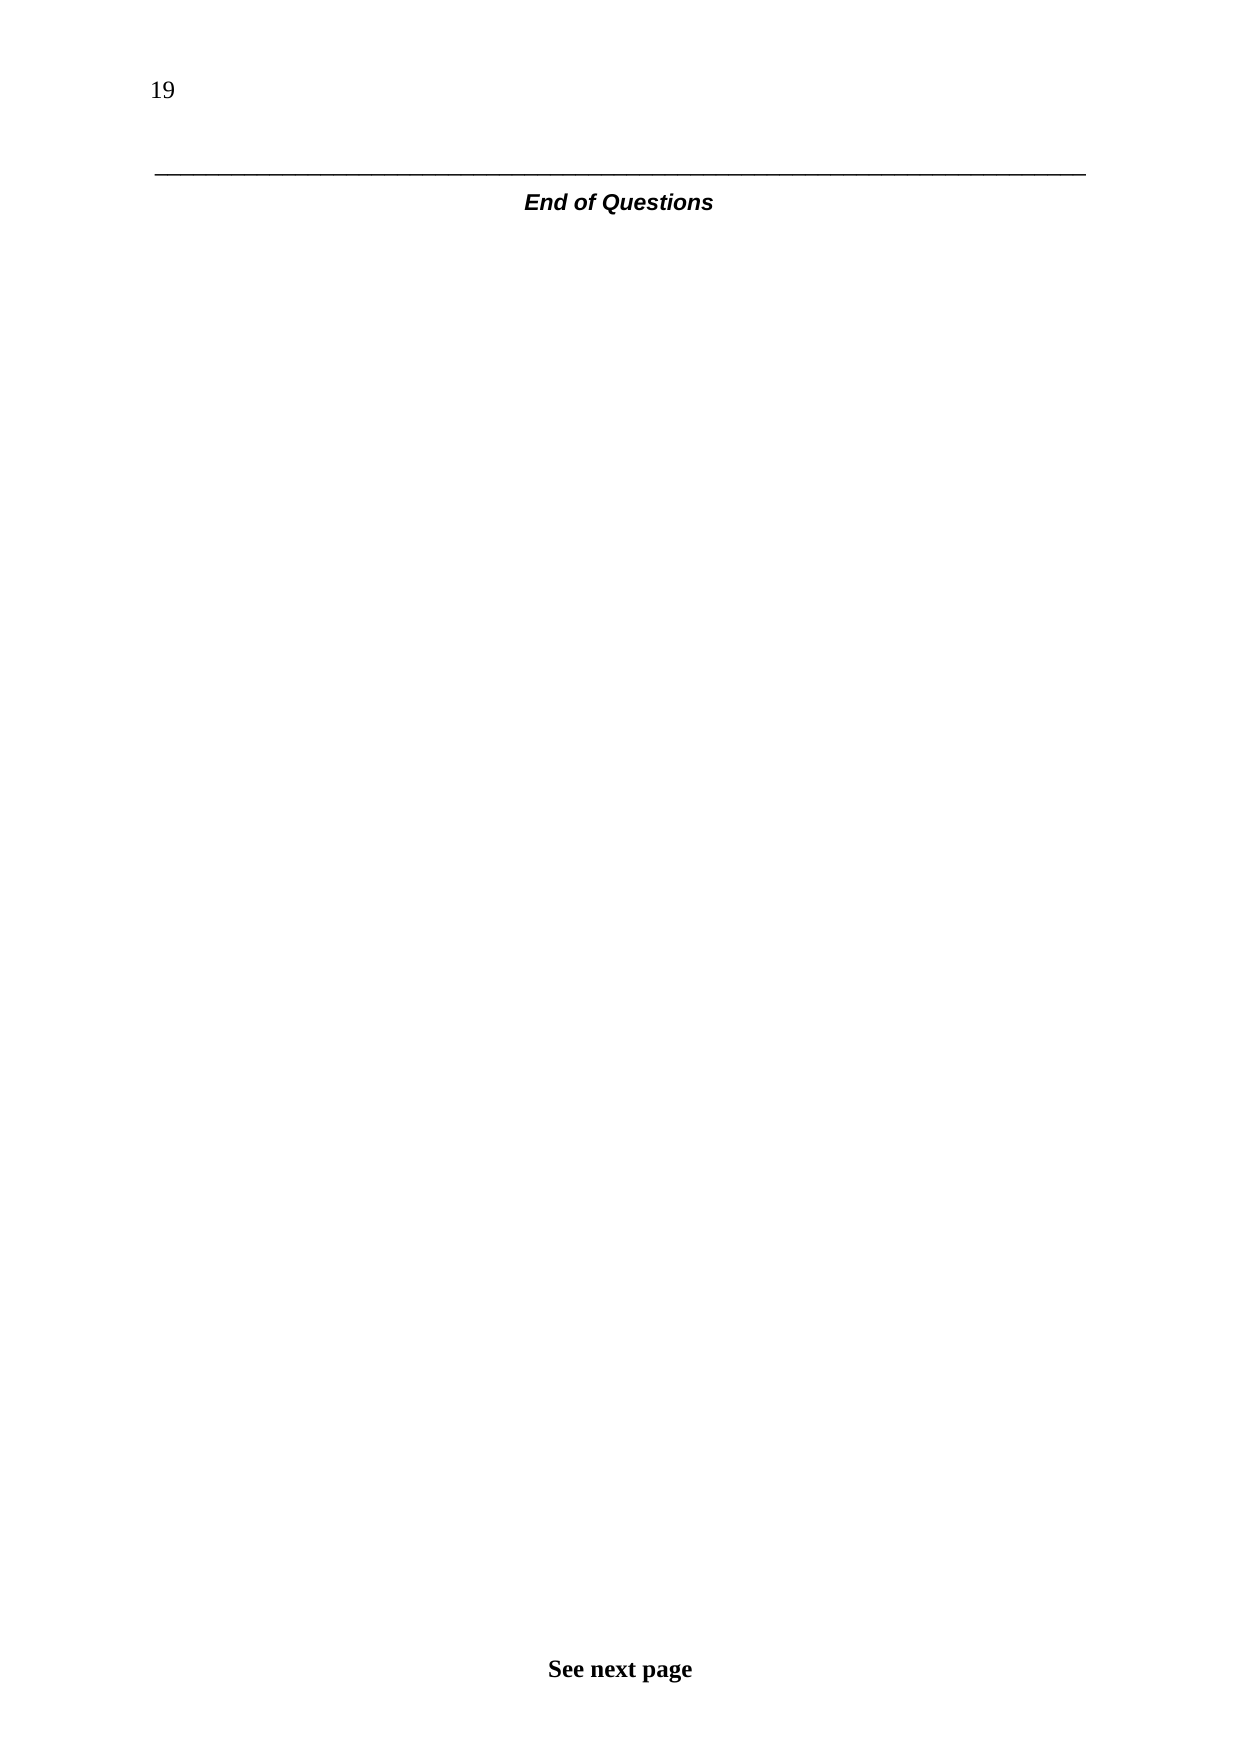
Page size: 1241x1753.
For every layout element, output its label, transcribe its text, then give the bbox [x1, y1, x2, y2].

text _________________________________________________________________________ [150, 150, 1090, 176]
text End of Questions [150, 189, 1090, 215]
